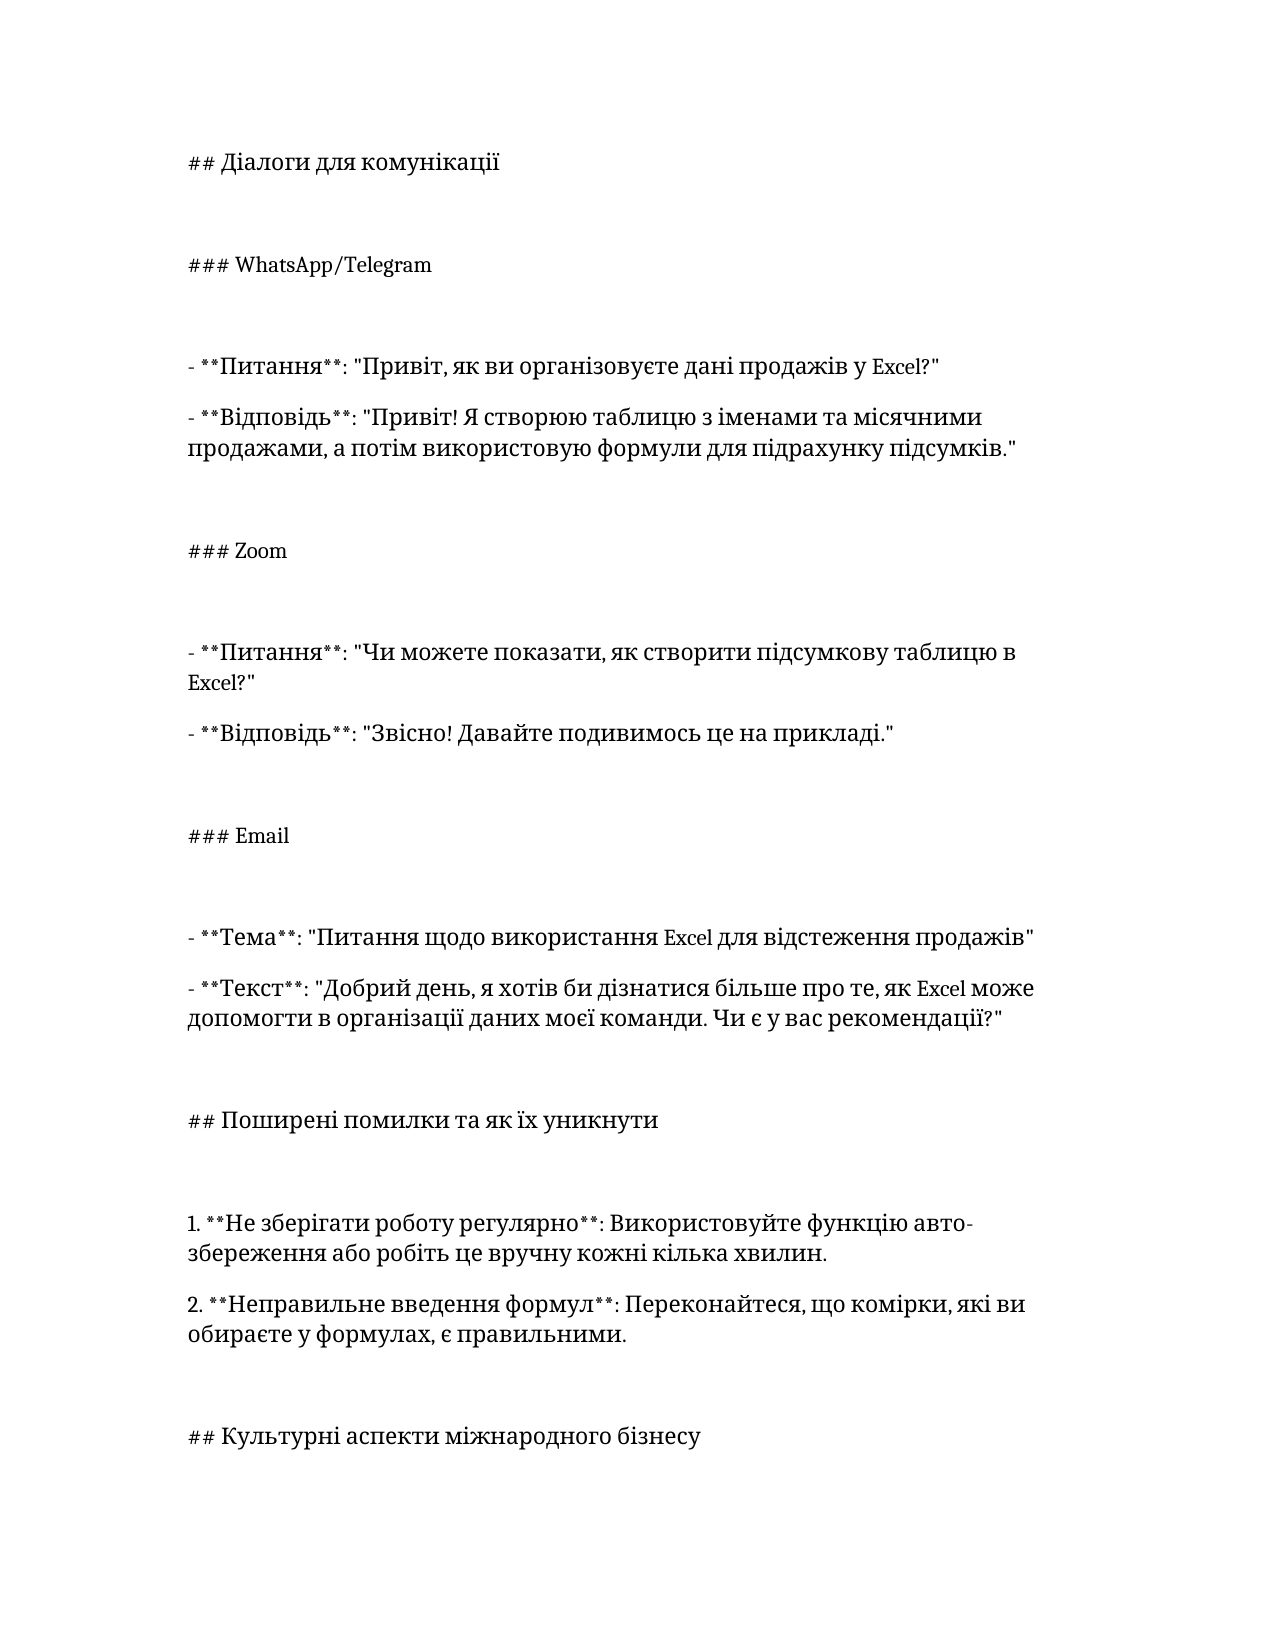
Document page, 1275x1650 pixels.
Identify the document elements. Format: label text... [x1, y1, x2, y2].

text ## Поширені помилки та як їх уникнути [187, 1108, 1087, 1135]
text - **Відповідь**: "Звісно! Давайте подивимось це на прикладі." [187, 721, 1087, 747]
text - **Питання**: "Привіт, як ви організовуєте дані продажів у Excel?" [187, 354, 1087, 381]
text - **Питання**: "Чи можете показати, як створити підсумкову таблицю в Excel?" [187, 639, 1087, 696]
text ### Zoom [187, 537, 1087, 564]
text ### Email [187, 823, 1087, 849]
text 2. **Неправильне введення формул**: Переконайтеся, що комірки, які ви обираєте у формулах, є правильними. [187, 1292, 1087, 1348]
text 1. **Не зберігати роботу регулярно**: Використовуйте функцію авто-збереження або робіть це вручну кожні кілька хвилин. [187, 1210, 1087, 1267]
text ## Культурні аспекти міжнародного бізнесу [187, 1424, 1087, 1450]
text ## Діалоги для комунікації [187, 150, 1087, 176]
text ### WhatsApp/Telegram [187, 252, 1087, 278]
text - **Тема**: "Питання щодо використання Excel для відстеження продажів" [187, 925, 1087, 951]
text - **Відповідь**: "Привіт! Я створюю таблицю з іменами та місячними продажами, а потім використовую формули для підрахунку підсумків." [187, 405, 1087, 462]
text - **Текст**: "Добрий день, я хотів би дізнатися більше про те, як Excel може допомогти в організації даних моєї команди. Чи є у вас рекомендації?" [187, 976, 1087, 1033]
